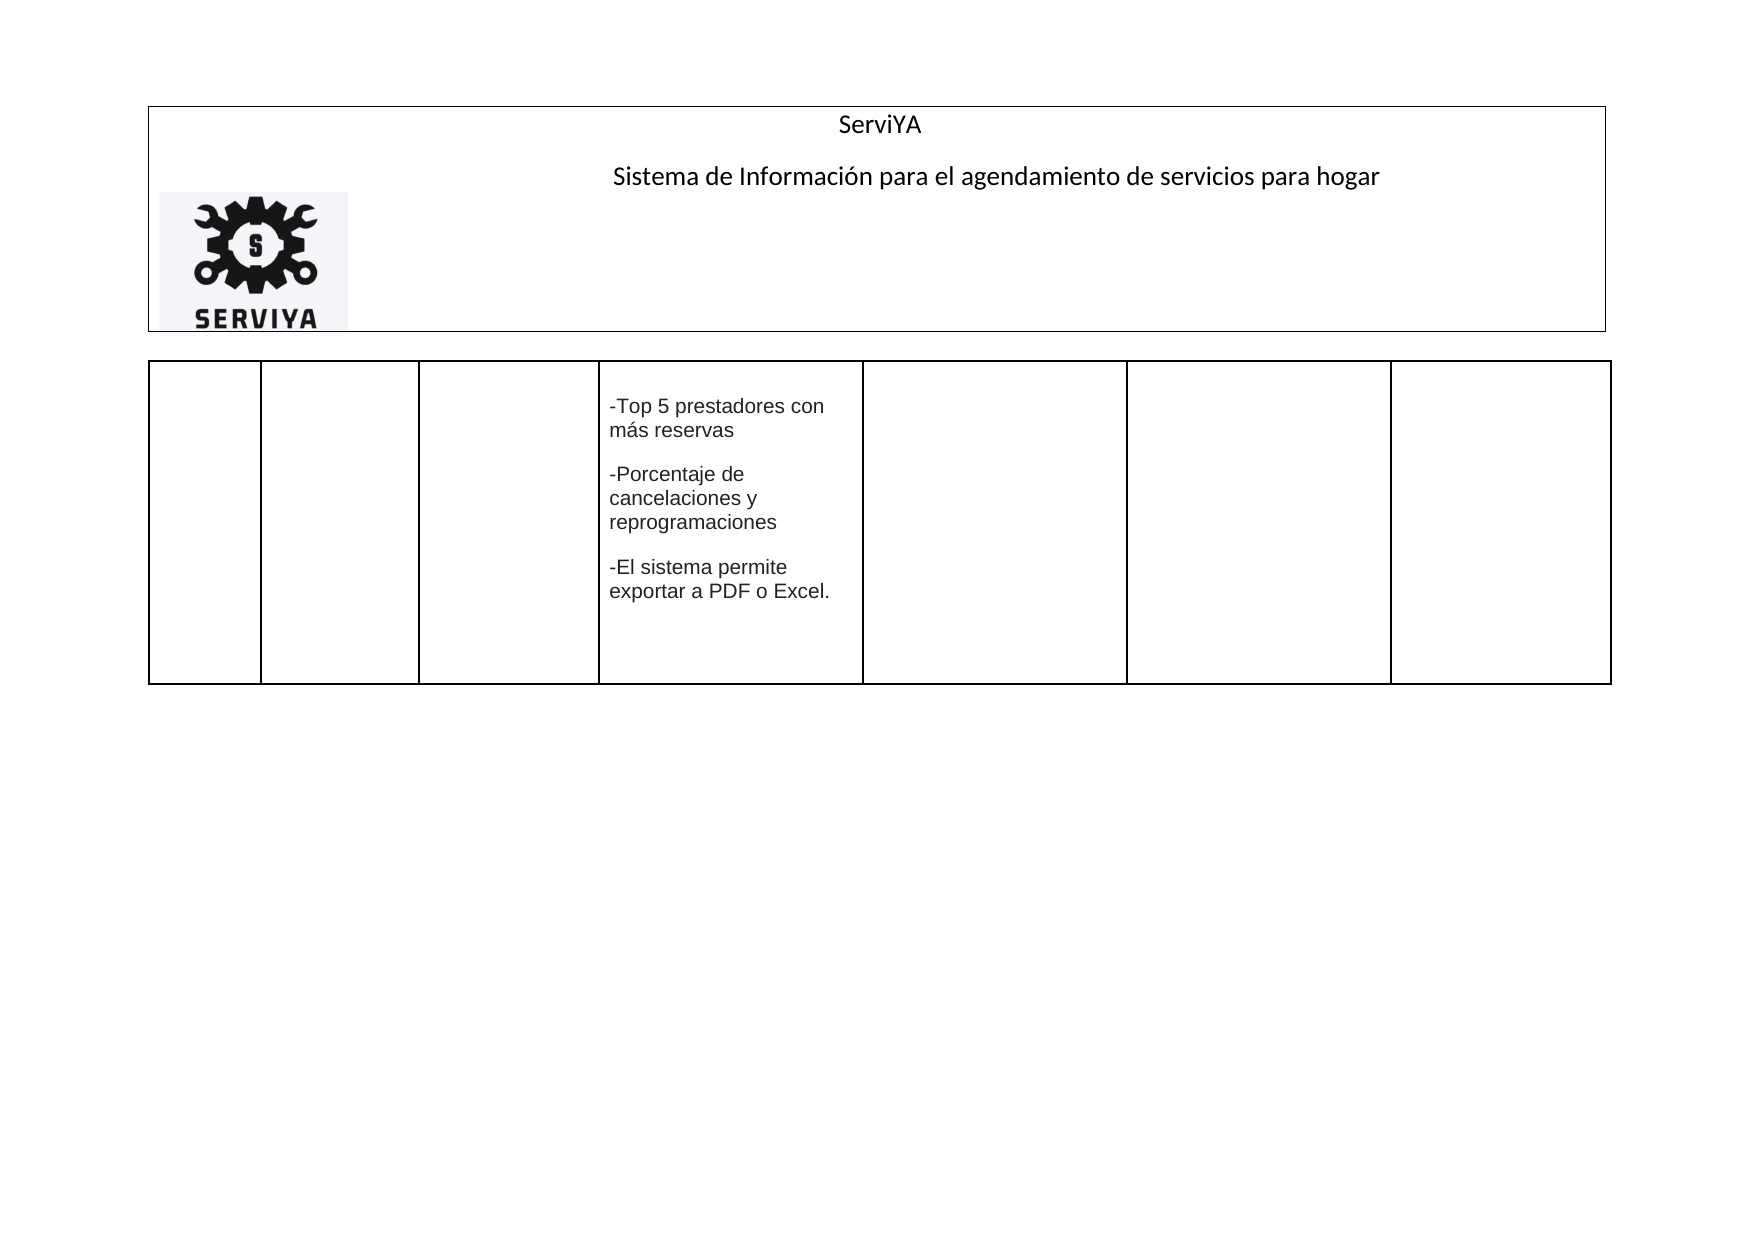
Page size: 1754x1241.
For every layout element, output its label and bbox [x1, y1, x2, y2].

picture [159, 192, 349, 331]
